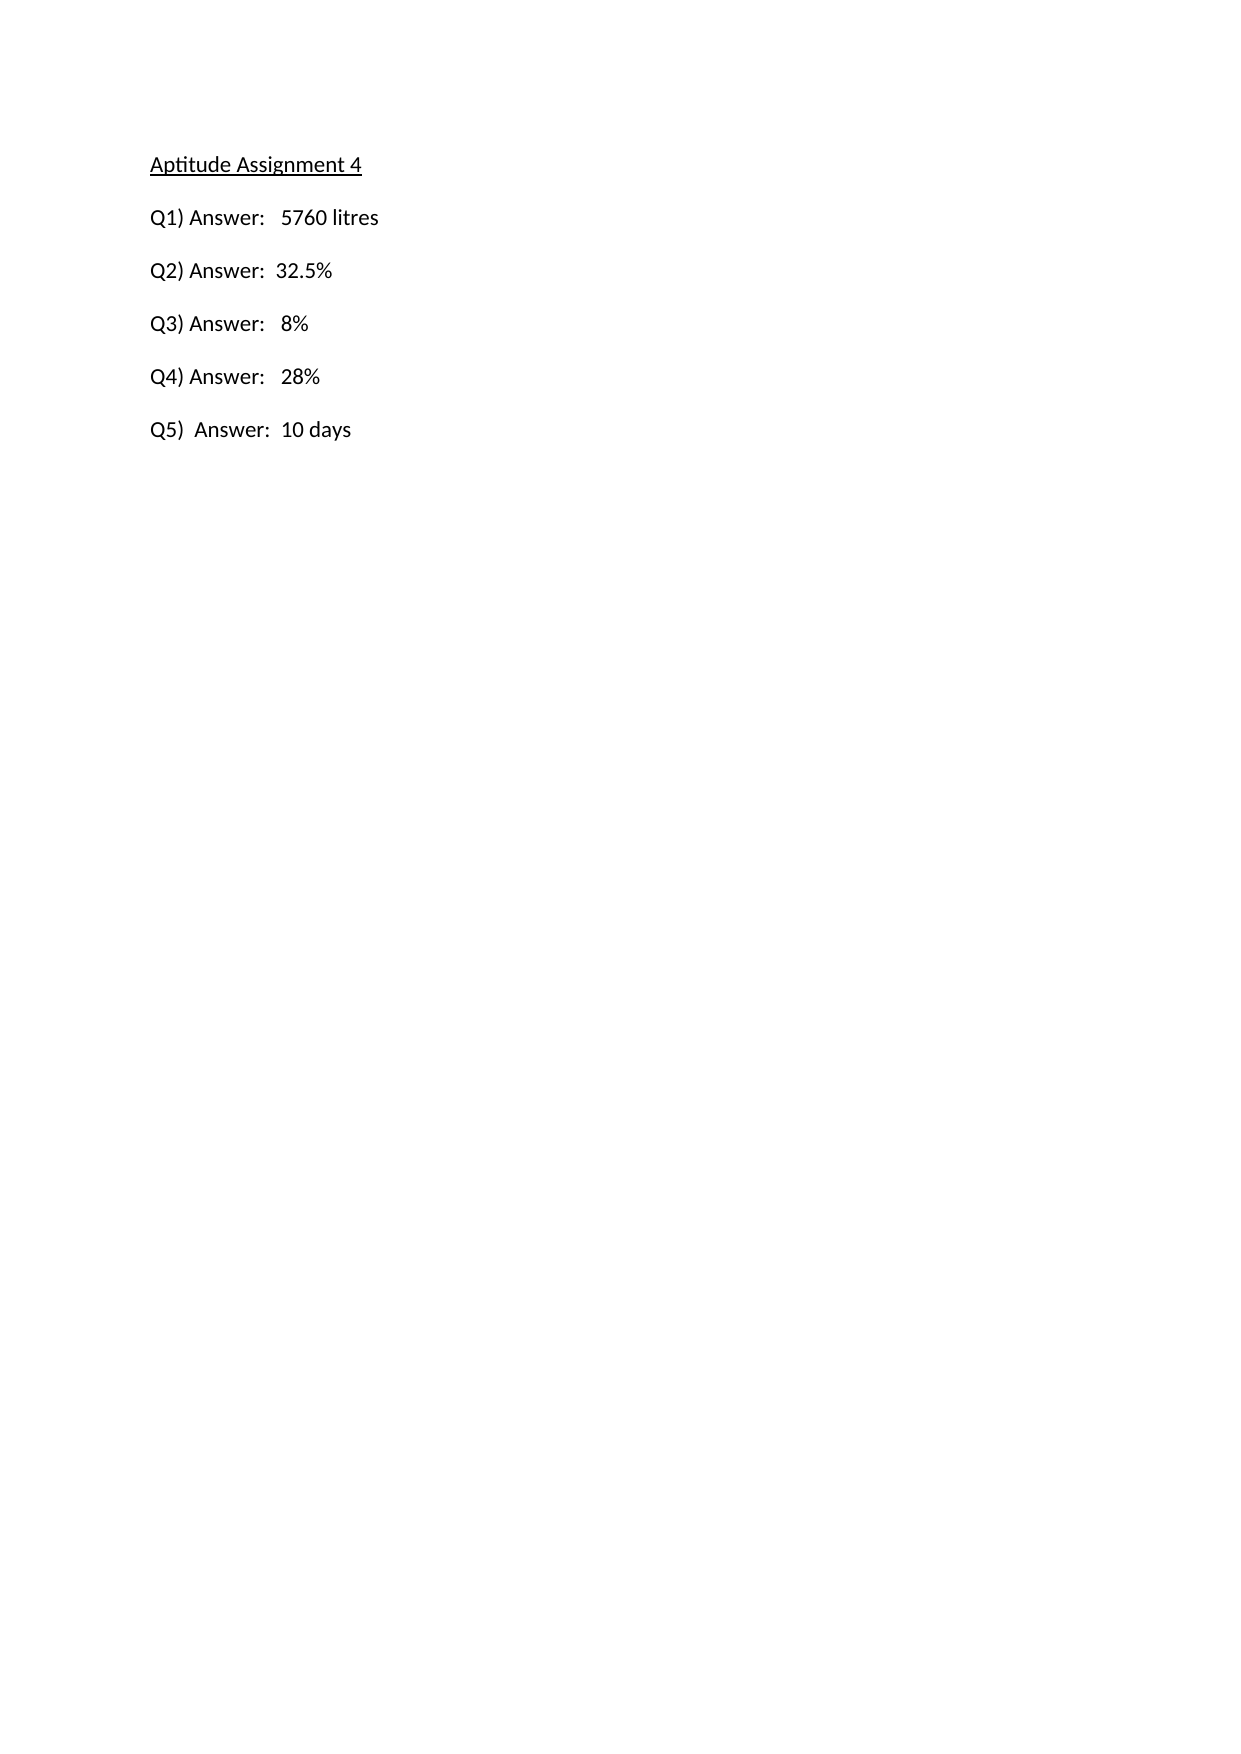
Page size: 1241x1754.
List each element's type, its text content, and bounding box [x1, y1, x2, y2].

text Q2) Answer: 32.5% [150, 256, 1090, 284]
text Aptitude Assignment 4 [150, 150, 1090, 178]
text Q3) Answer: 8% [150, 309, 1090, 337]
text Q4) Answer: 28% [150, 362, 1090, 390]
text Q5) Answer: 10 days [150, 415, 1090, 443]
text Q1) Answer: 5760 litres [150, 203, 1090, 231]
